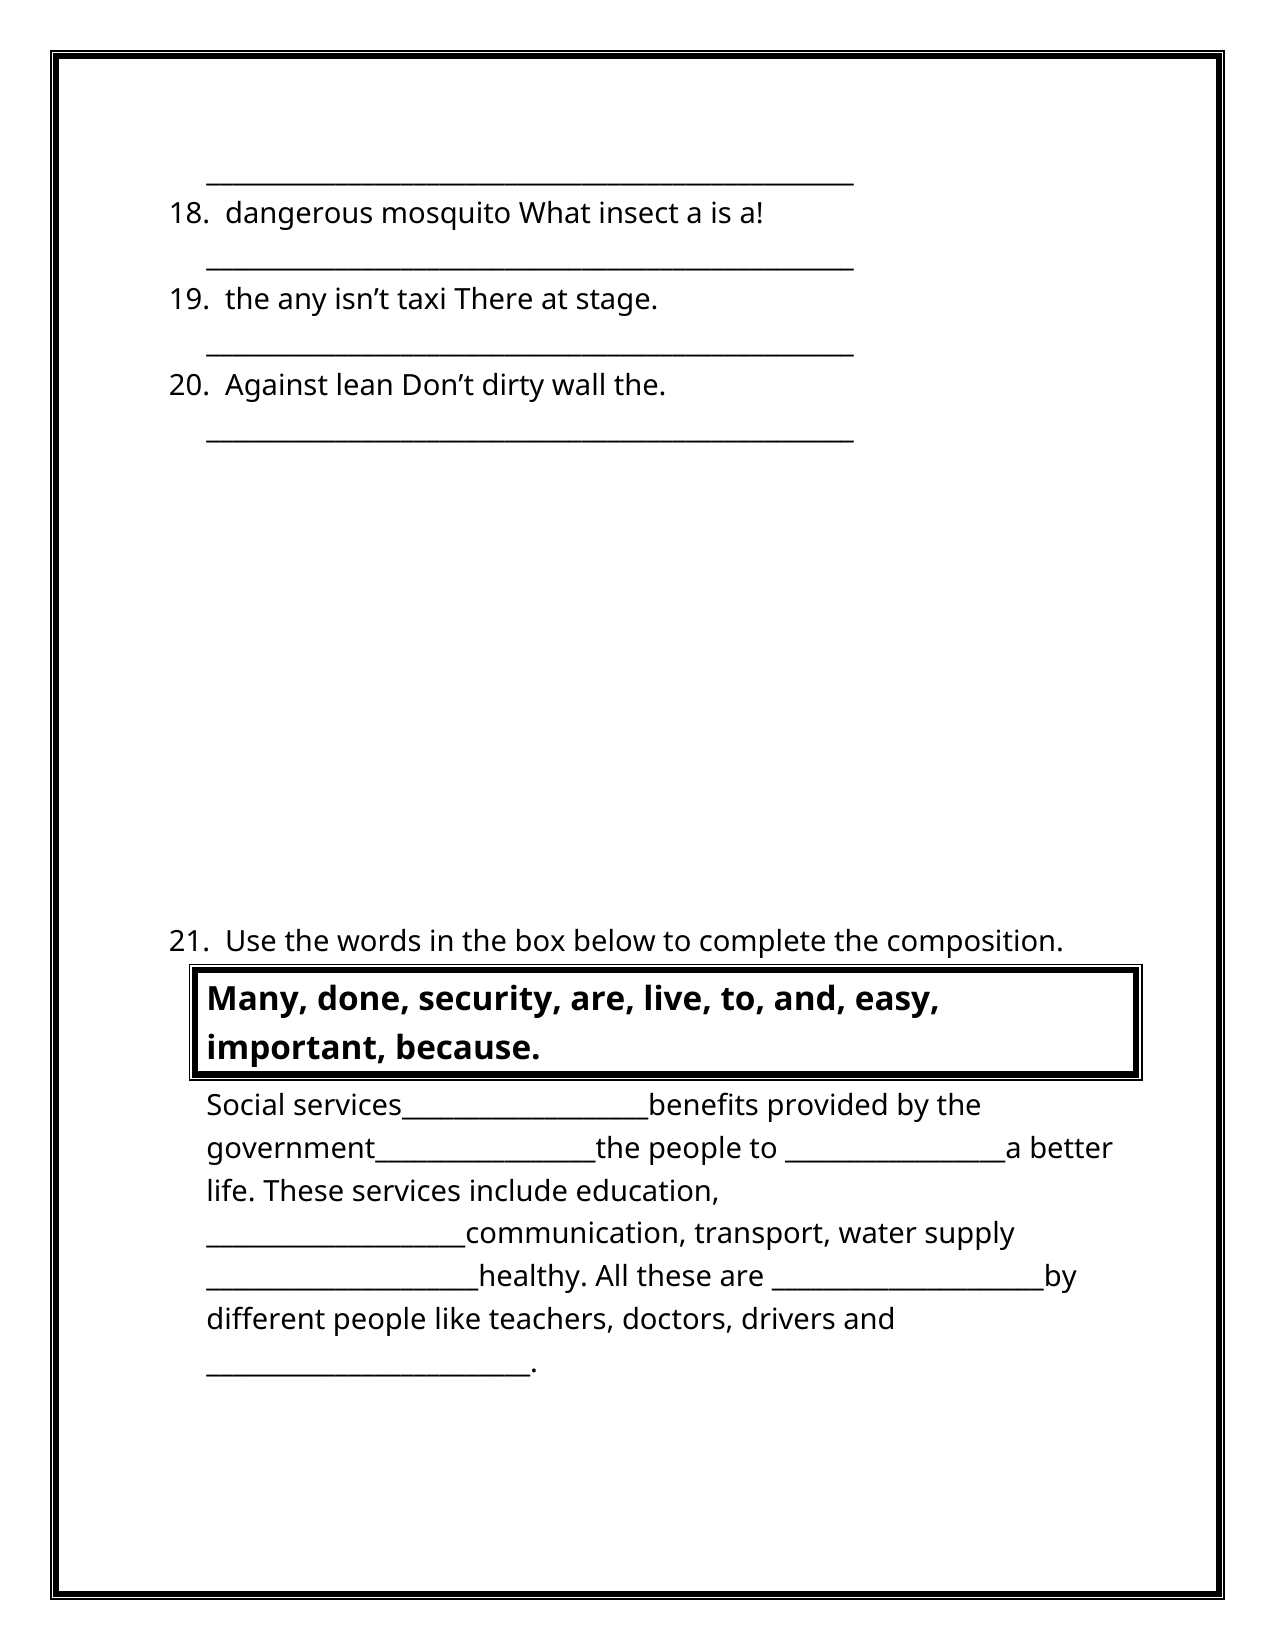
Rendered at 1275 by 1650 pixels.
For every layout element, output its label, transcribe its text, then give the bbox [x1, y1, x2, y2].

list Use the words in the box below to complete the composition. [169, 921, 1125, 960]
list __________________________________________________ [206, 236, 1125, 275]
list dangerous mosquito What insect a is a! [169, 193, 1125, 232]
list Social services___________________benefits provided by the government_________________the people to _________________a better life. These services include education, ____________________communication, transport, water supply _____________________healthy. All these are _____________________by different people like teachers, doctors, drivers and _________________________. [206, 1084, 1125, 1381]
list __________________________________________________ [206, 321, 1125, 361]
list __________________________________________________ [206, 150, 1125, 190]
list Against lean Don’t dirty wall the. [169, 364, 1125, 404]
list the any isn’t taxi There at stage. [169, 278, 1125, 318]
list __________________________________________________ [206, 407, 1125, 447]
